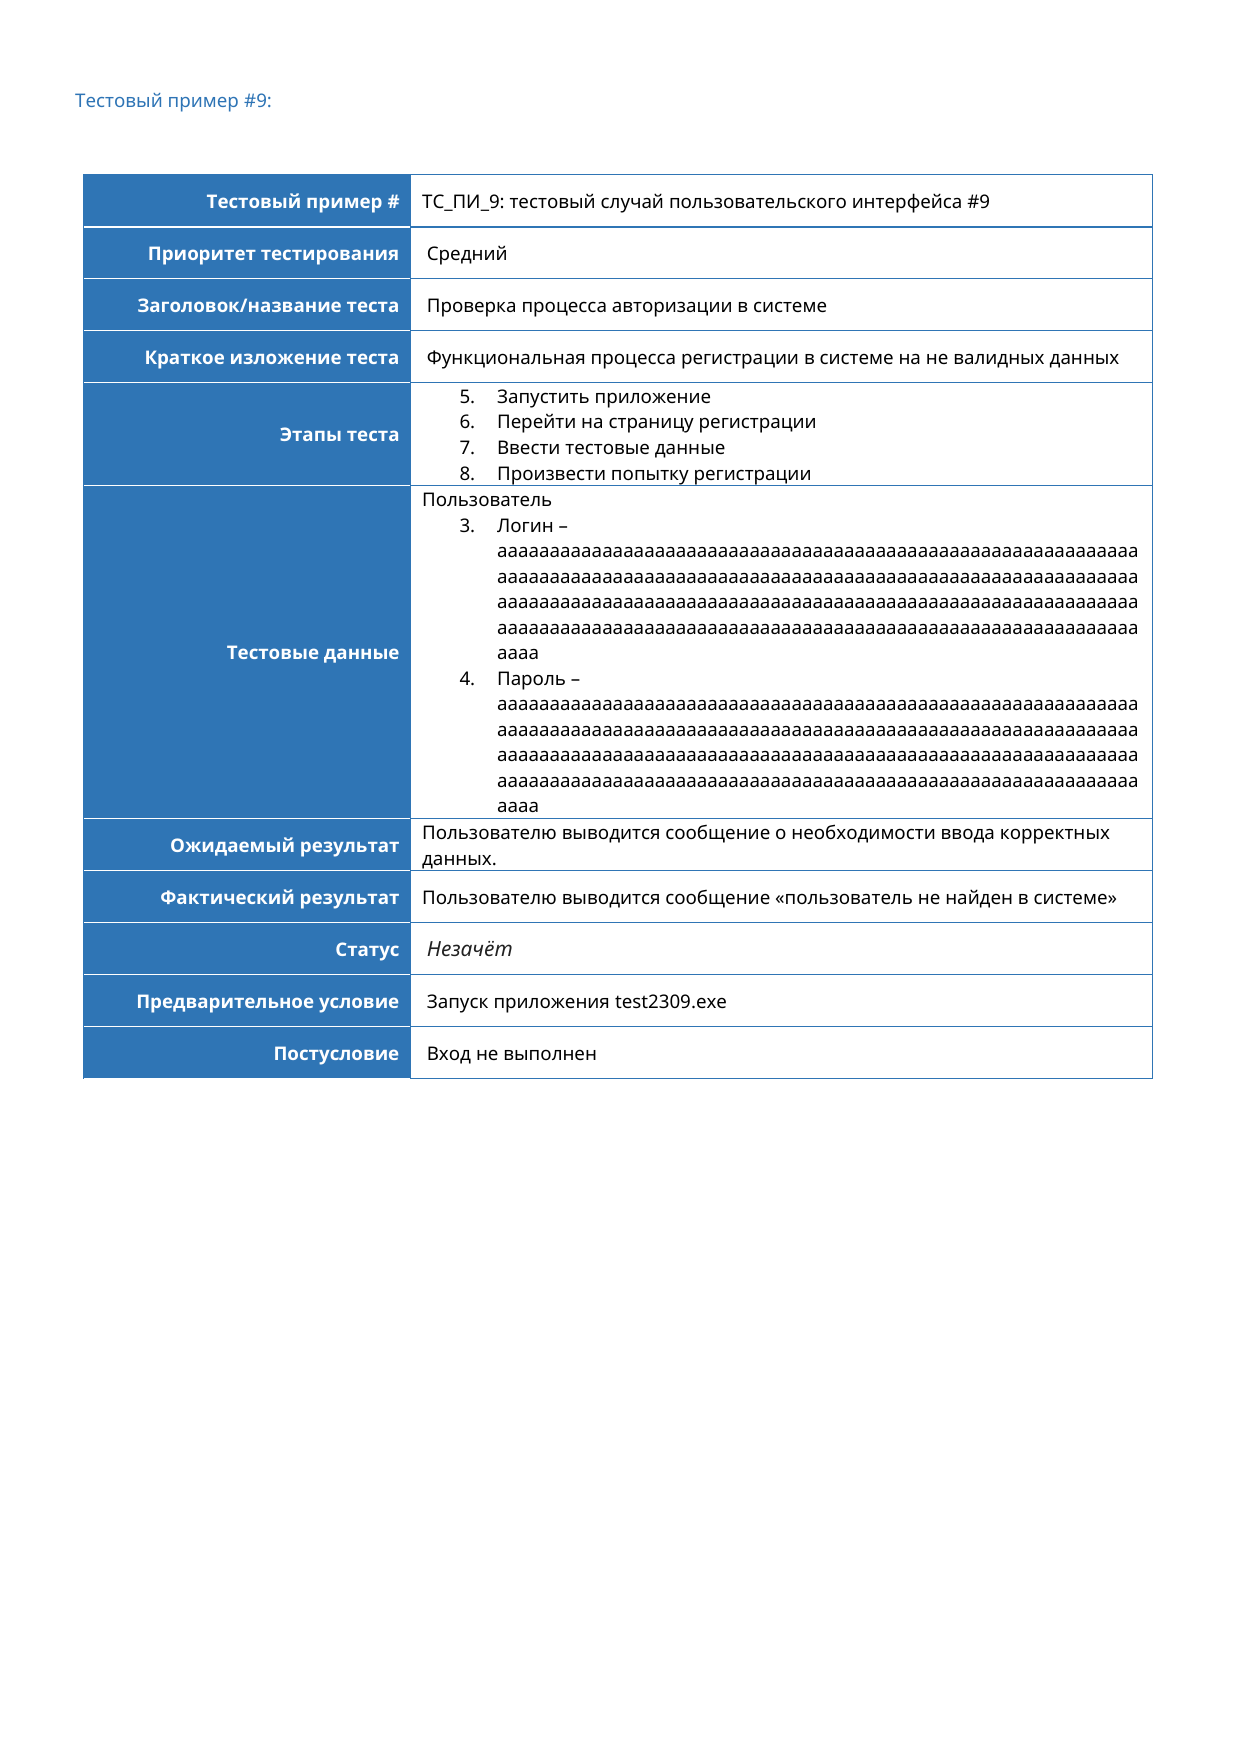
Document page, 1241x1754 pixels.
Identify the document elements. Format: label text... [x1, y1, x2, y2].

subtitle Тестовый пример #9: [75, 87, 1165, 113]
table_cell Незачёт [411, 923, 1152, 974]
table_header Тестовый пример # [84, 175, 410, 226]
table_cell Ожидаемый результат [84, 819, 410, 870]
table_cell Приоритет тестирования [84, 228, 410, 278]
table_cell Предварительное условие [84, 975, 410, 1026]
table_cell Пользователю выводится сообщение о необходимости ввода корректных данных. [411, 819, 1152, 870]
table_cell Функциональная процесса регистрации в системе на не валидных данных [411, 331, 1152, 382]
table_cell Фактический результат [84, 871, 410, 922]
table_cell Постусловие [84, 1027, 410, 1078]
table_cell Пользователю выводится сообщение «пользователь не найден в системе» [411, 871, 1152, 922]
table_cell Средний [411, 228, 1152, 278]
table_cell Запустить приложение Перейти на страницу регистрации Ввести тестовые данные Произвести попытку регистрации [411, 383, 1152, 485]
table_cell Пользователь Логин – aaaaaaaaaaaaaaaaaaaaaaaaaaaaaaaaaaaaaaaaaaaaaaaaaaaaaaaaaaaaaaaaaaaaaaaaaaaaaaaaaaaaaaaaaaaaaaaaaaaaaaaaaaaaaaaaaaaaaaaaaaaaaaaaaaaaaaaaaaaaaaaaaaaaaaaaaaaaaaaaaaaaaaaaaaaaaaaaaaaaaaaaaaaaaaaaaaaaaaaaaaaaaaaaaaaaaaaaaaaaaaaaaaaaaaaaaaaaaaaaaaaaaaaa Пароль – aaaaaaaaaaaaaaaaaaaaaaaaaaaaaaaaaaaaaaaaaaaaaaaaaaaaaaaaaaaaaaaaaaaaaaaaaaaaaaaaaaaaaaaaaaaaaaaaaaaaaaaaaaaaaaaaaaaaaaaaaaaaaaaaaaaaaaaaaaaaaaaaaaaaaaaaaaaaaaaaaaaaaaaaaaaaaaaaaaaaaaaaaaaaaaaaaaaaaaaaaaaaaaaaaaaaaaaaaaaaaaaaaaaaaaaaaaaaaaaaaaaaaaaa [411, 486, 1152, 818]
table_cell Тестовые данные [84, 486, 410, 818]
table_header ТС_ПИ_9: тестовый случай пользовательского интерфейса #9 [411, 175, 1152, 226]
table_cell Заголовок/название теста [84, 279, 410, 330]
table_cell Вход не выполнен [411, 1027, 1152, 1078]
table_cell Этапы теста [84, 383, 410, 485]
table_cell Проверка процесса авторизации в системе [411, 279, 1152, 330]
table_cell Краткое изложение теста [84, 331, 410, 382]
table_cell Запуск приложения test2309.exe [411, 975, 1152, 1026]
table_cell Статус [84, 923, 410, 974]
